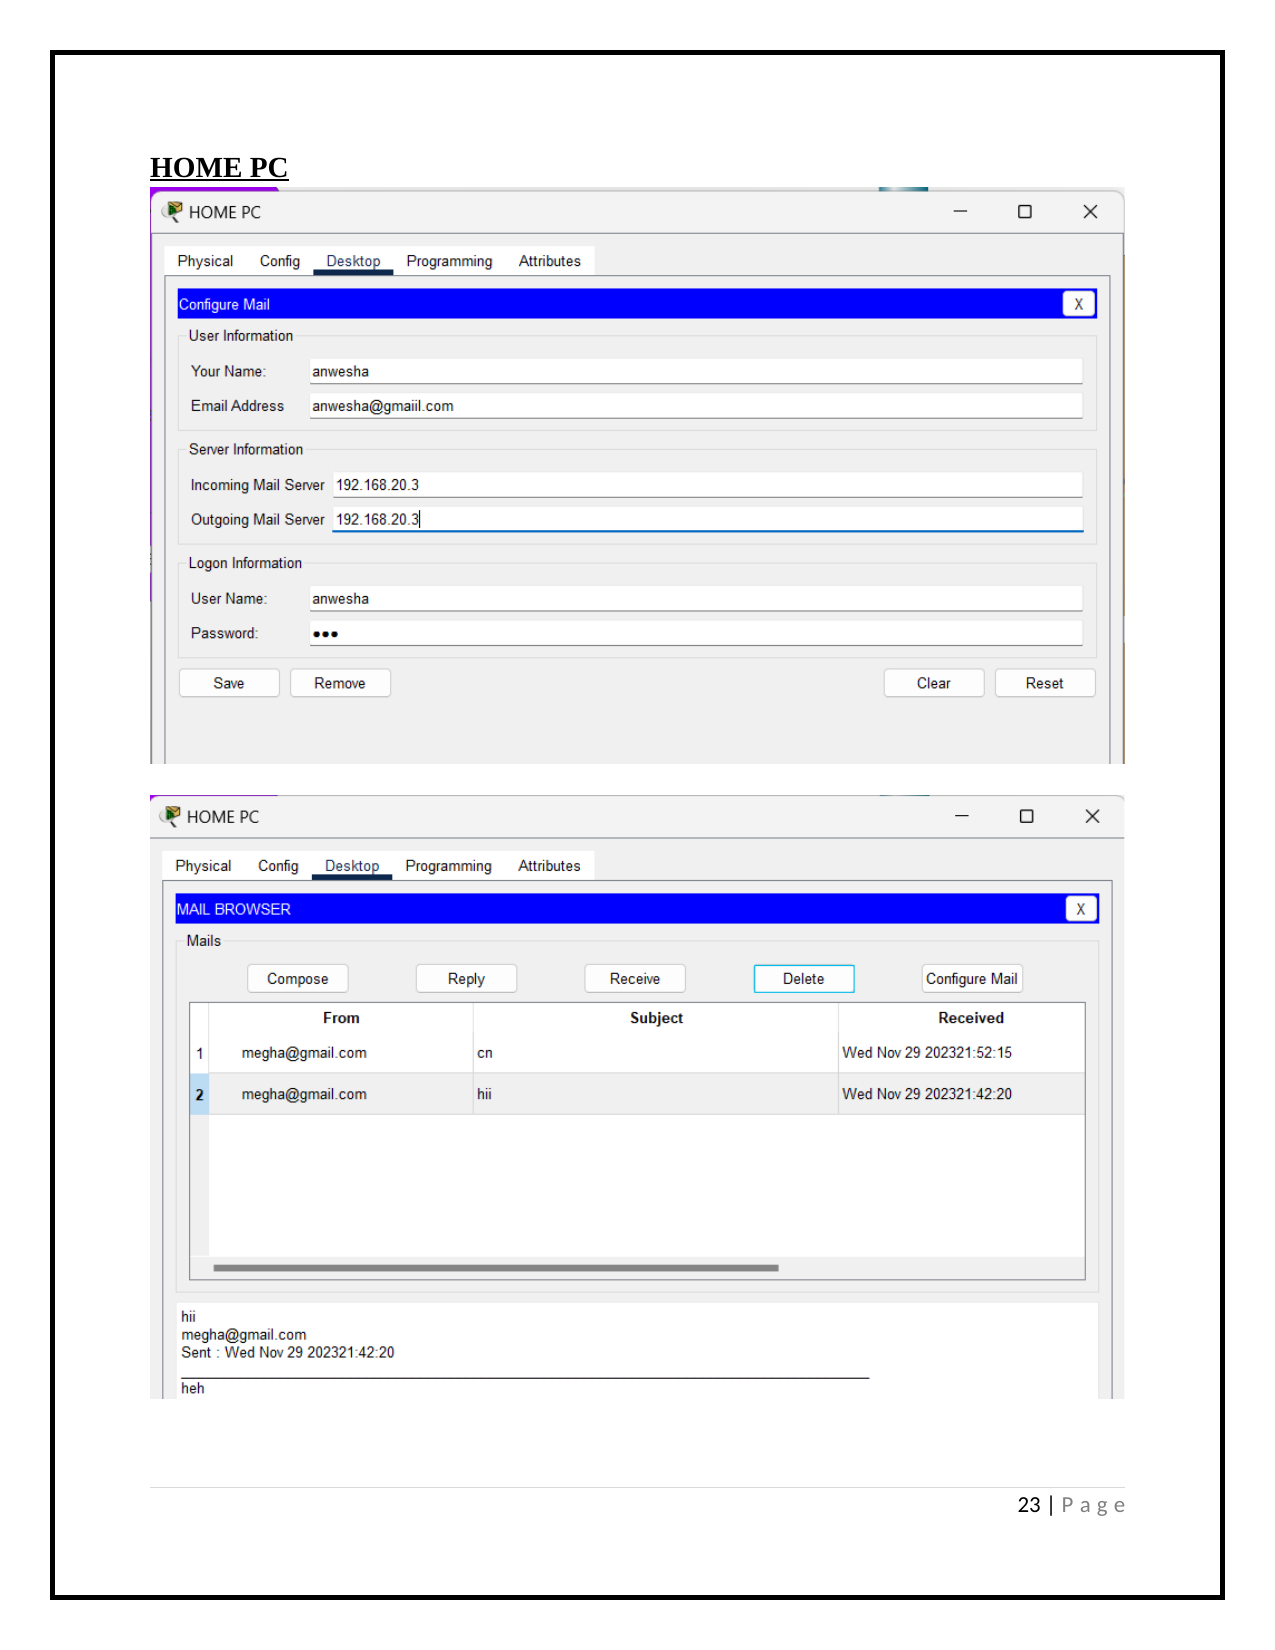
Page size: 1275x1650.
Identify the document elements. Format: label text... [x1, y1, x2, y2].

text HOME PC [150, 150, 1125, 187]
picture [150, 795, 1125, 1399]
picture [150, 187, 1125, 764]
